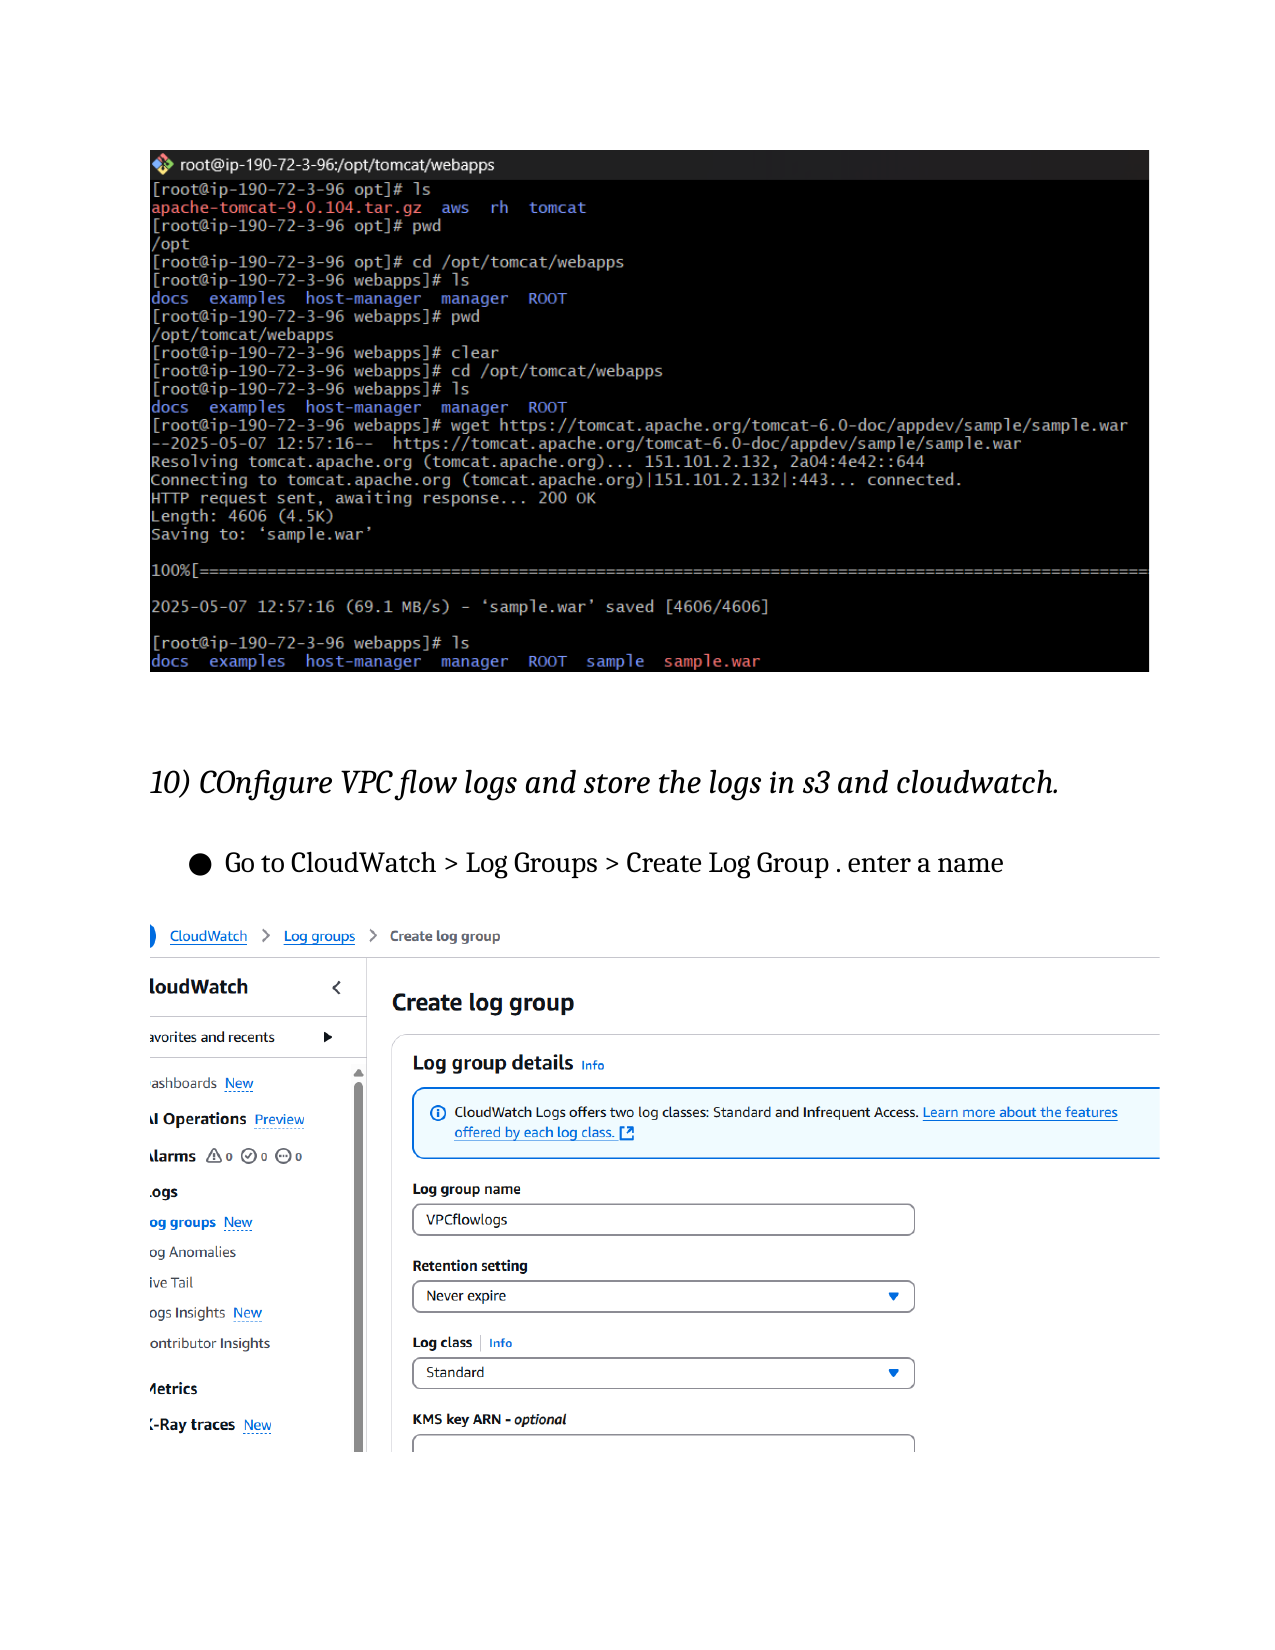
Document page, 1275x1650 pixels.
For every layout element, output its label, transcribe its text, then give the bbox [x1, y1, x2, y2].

picture [150, 150, 1150, 672]
text 10) COnfigure VPC flow logs and store the logs in s3 and cloudwatch. [150, 763, 1125, 801]
list Go to CloudWatch > Log Groups > Create Log Group . enter a name [187, 846, 1125, 879]
picture [150, 922, 1160, 1452]
